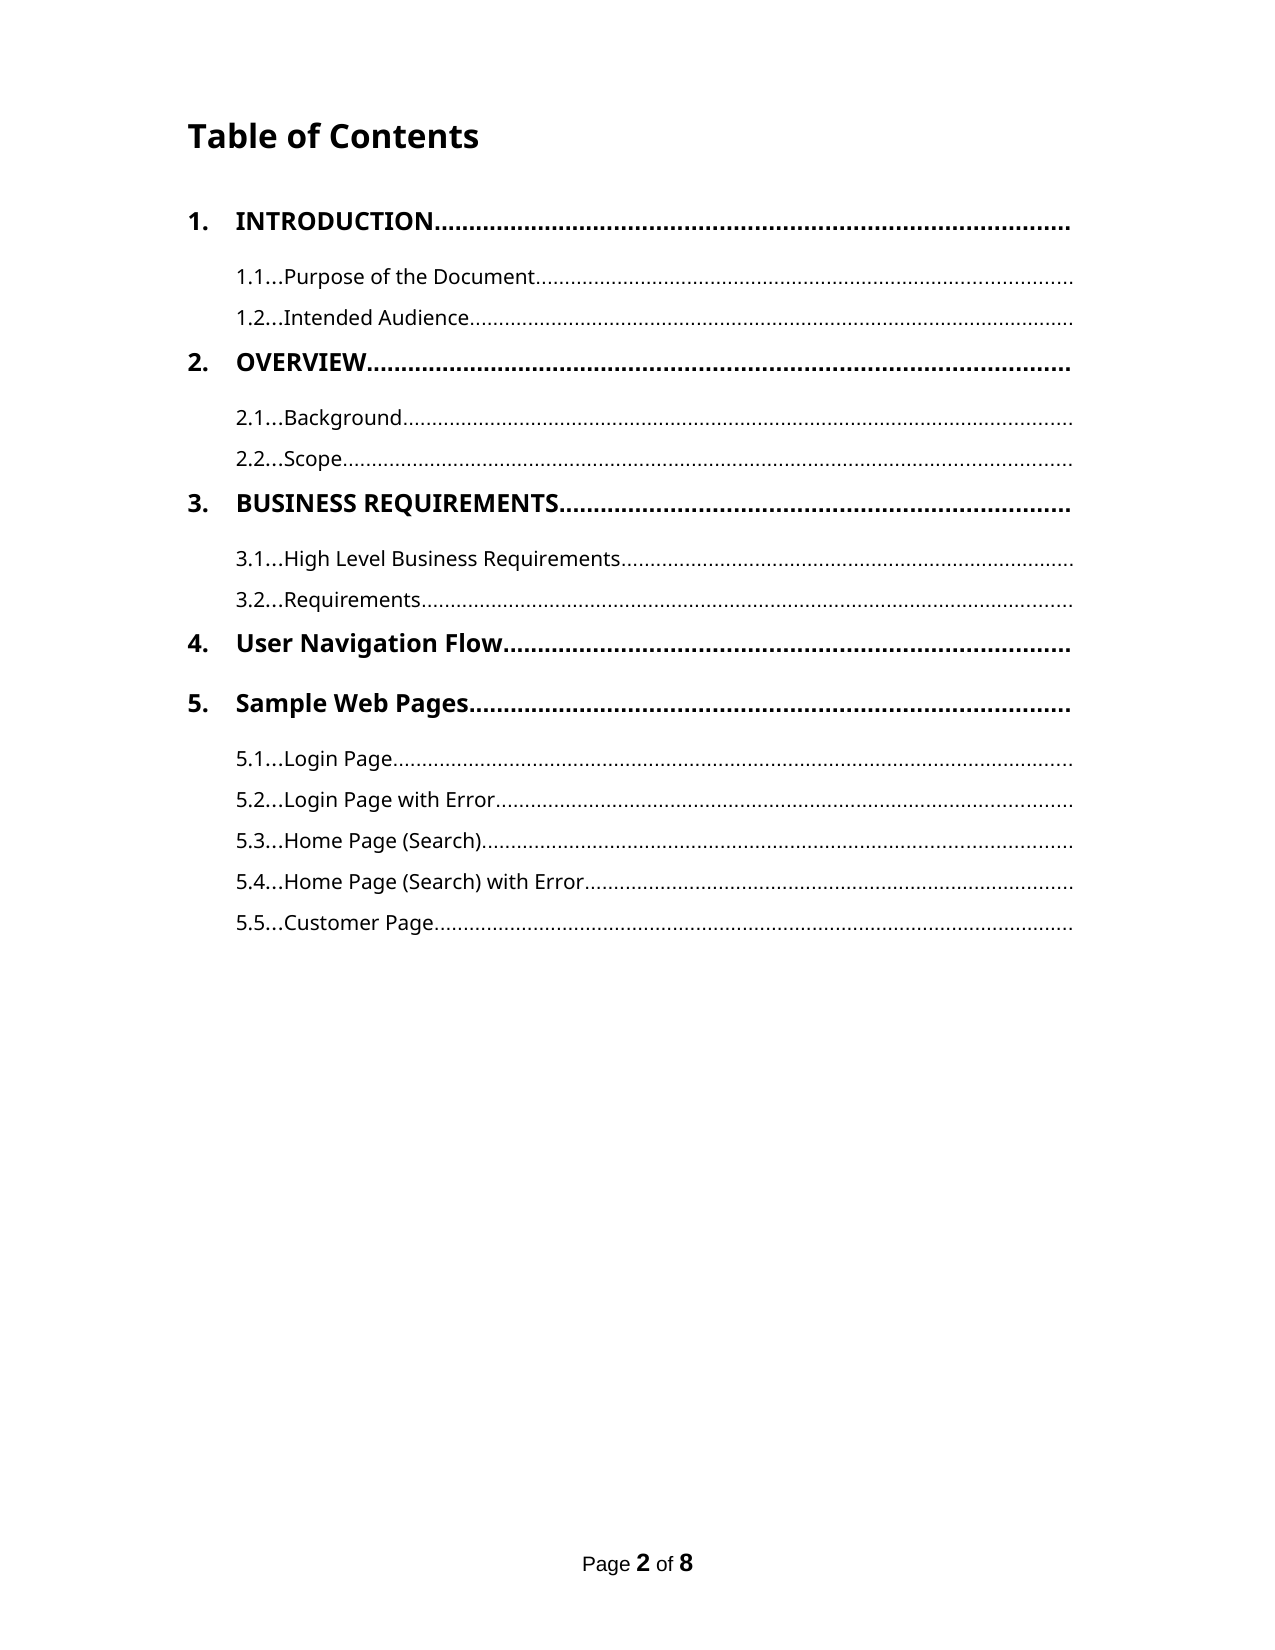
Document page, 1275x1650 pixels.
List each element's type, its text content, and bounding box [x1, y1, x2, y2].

text 3.1 High Level Business Requirements 3 [236, 544, 1027, 573]
text 1.1 Purpose of the Document 3 [236, 262, 1027, 291]
text 2.2 Scope 3 [236, 444, 1027, 473]
text 1. INTRODUCTION 3 [187, 203, 1027, 237]
text 5.5 Customer Page 8 [236, 908, 1027, 936]
text 1.2 Intended Audience 3 [236, 303, 1027, 332]
text 2.1 Background 3 [236, 403, 1027, 432]
text 5.4 Home Page (Search) with Error 7 [236, 867, 1027, 896]
text Table of Contents [187, 112, 1087, 158]
text 4. User Navigation Flow 5 [187, 626, 1027, 660]
text 3.2 Requirements 4 [236, 585, 1027, 614]
text 5.3 Home Page (Search) 7 [236, 826, 1027, 854]
text 5. Sample Web Pages 6 [187, 685, 1027, 719]
text 3. BUSINESS REQUIREMENTS 3 [187, 485, 1027, 519]
text 2. OVERVIEW 3 [187, 344, 1027, 378]
text 5.1 Login Page 6 [236, 744, 1027, 773]
text 5.2 Login Page with Error 6 [236, 785, 1027, 814]
